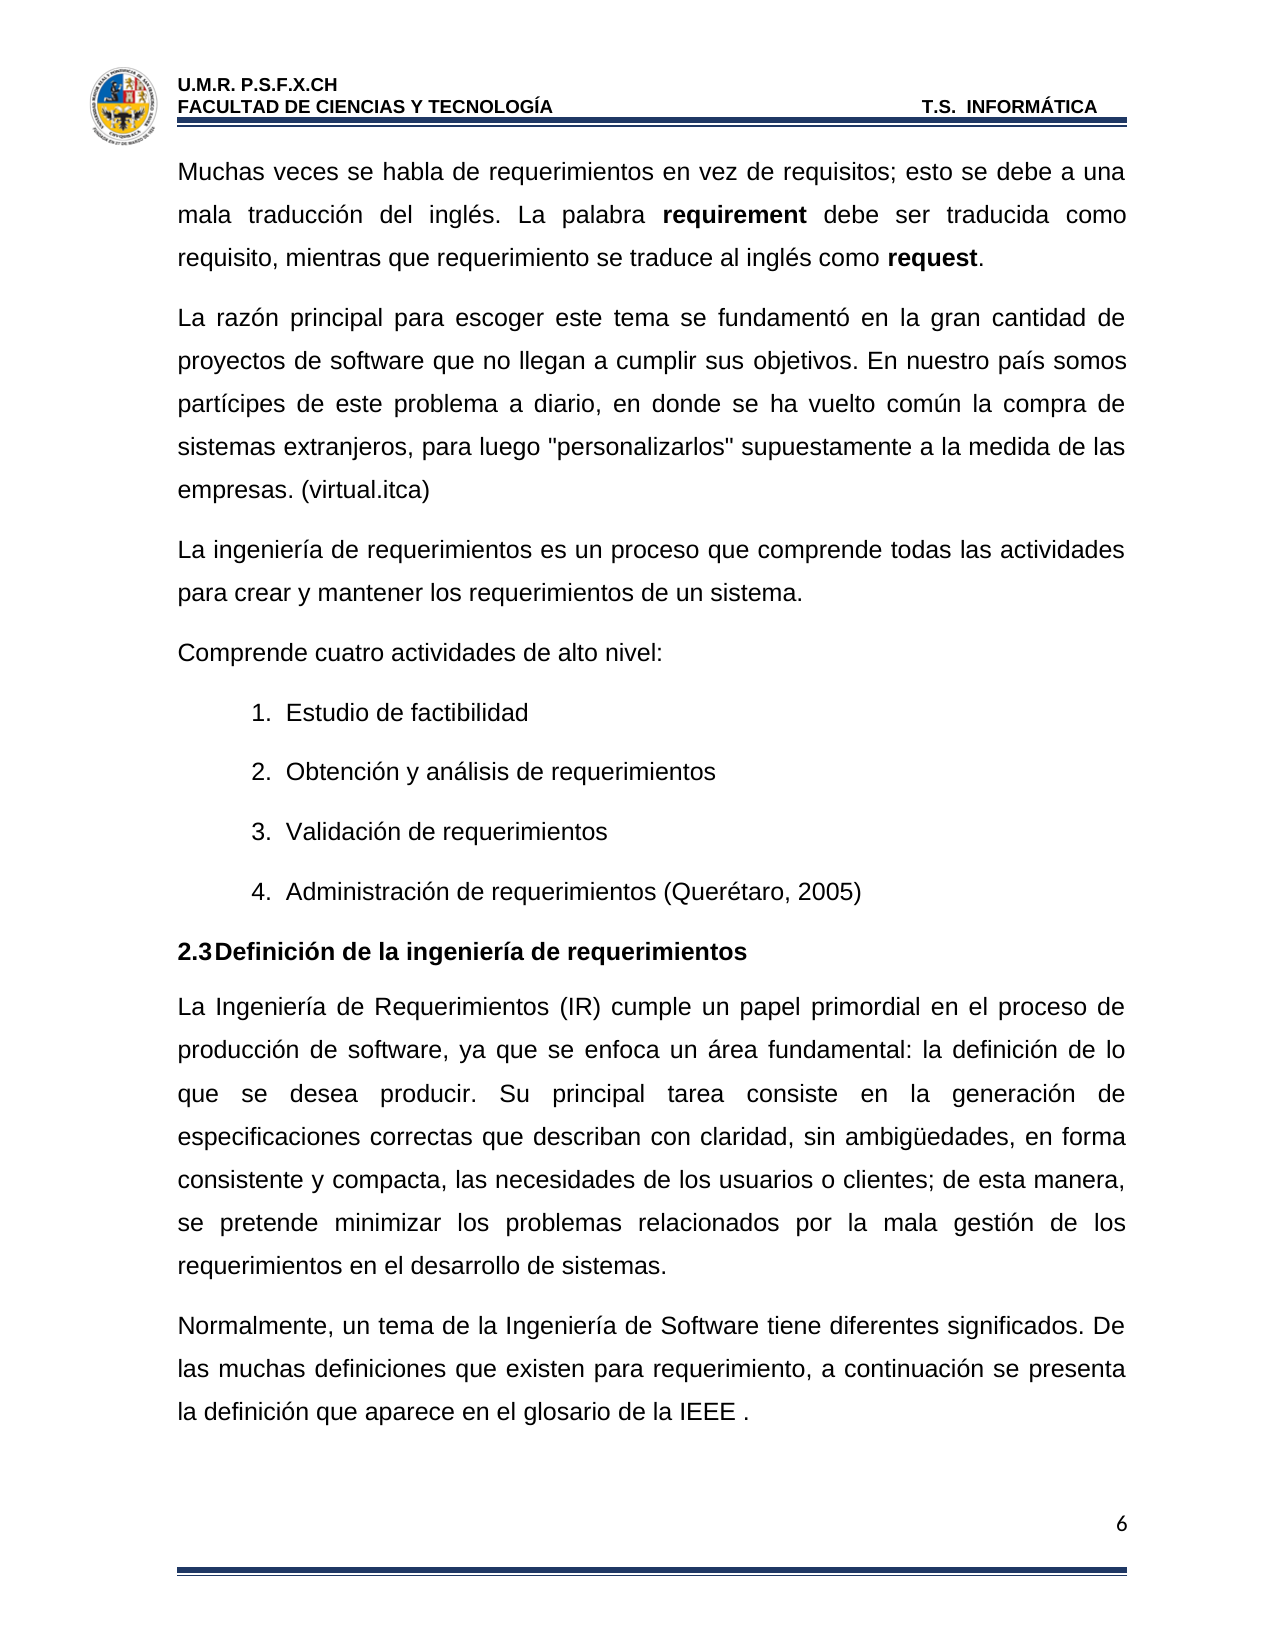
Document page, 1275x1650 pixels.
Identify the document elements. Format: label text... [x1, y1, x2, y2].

text 4. Administración de requerimientos (Querétaro, 2005) [251, 877, 1127, 906]
picture [89, 65, 159, 146]
text Comprende cuatro actividades de alto nivel: [177, 638, 1127, 666]
text La Ingeniería de Requerimientos (IR) cumple un papel primordial en el proceso de producción de software, ya que se enfoca un área fundamental: la definición de lo que se desea producir. Su principal tarea consiste en la generación de especificaciones correctas que describan con claridad, sin ambigüedades, en forma consistente y compacta, las necesidades de los usuarios o clientes; de esta manera, se pretende minimizar los problemas relacionados por la mala gestión de los requerimientos en el desarrollo de sistemas. [177, 992, 1127, 1280]
subtitle Definición de la ingeniería de requerimientos [177, 937, 1127, 965]
text La ingeniería de requerimientos es un proceso que comprende todas las actividades para crear y mantener los requerimientos de un sistema. [177, 535, 1127, 607]
text 1. Estudio de factibilidad [251, 697, 1127, 726]
text 3. Validación de requerimientos [251, 817, 1127, 846]
text La razón principal para escoger este tema se fundamentó en la gran cantidad de proyectos de software que no llegan a cumplir sus objetivos. En nuestro país somos partícipes de este problema a diario, en donde se ha vuelto común la compra de sistemas extranjeros, para luego "personalizarlos" supuestamente a la medida de las empresas. (virtual.itca) [177, 302, 1127, 504]
text Normalmente, un tema de la Ingeniería de Software tiene diferentes significados. De las muchas definiciones que existen para requerimiento, a continuación se presenta la definición que aparece en el glosario de la IEEE . [177, 1311, 1127, 1426]
text 2. Obtención y análisis de requerimientos [251, 757, 1127, 786]
text Muchas veces se habla de requerimientos en vez de requisitos; esto se debe a una mala traducción del inglés. La palabra requirement debe ser traducida como requisito, mientras que requerimiento se traduce al inglés como request. [177, 156, 1127, 271]
